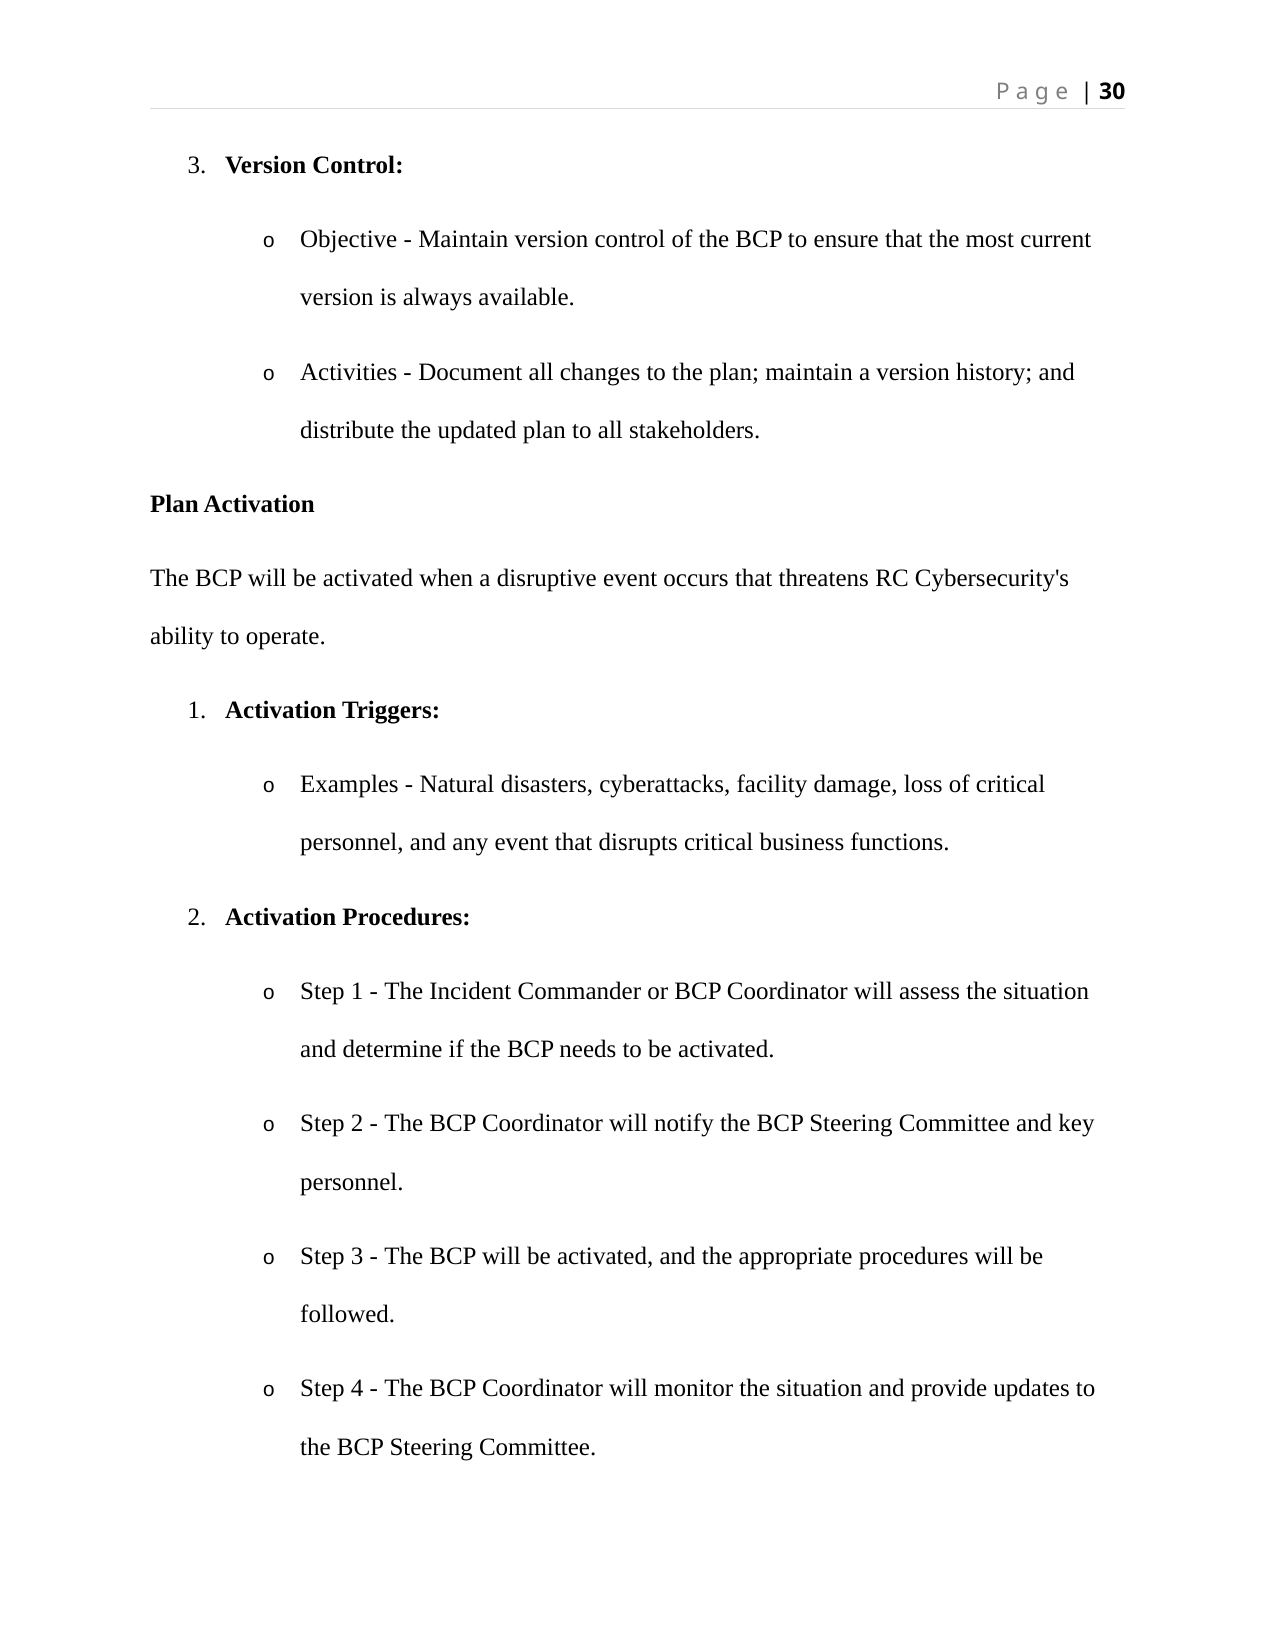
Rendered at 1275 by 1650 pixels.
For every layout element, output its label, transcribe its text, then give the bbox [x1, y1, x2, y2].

text Plan Activation [150, 489, 1125, 518]
list Step 4 - The BCP Coordinator will monitor the situation and provide updates to the BCP Steering Committee. [262, 1373, 1125, 1460]
list Activation Procedures: [187, 902, 1125, 930]
list Activities - Document all changes to the plan; maintain a version history; and distribute the updated plan to all stakeholders. [262, 357, 1125, 444]
list Step 2 - The BCP Coordinator will notify the BCP Steering Committee and key personnel. [262, 1108, 1125, 1195]
text The BCP will be activated when a disruptive event occurs that threatens RC Cybersecurity's ability to operate. [150, 563, 1125, 649]
list Activation Triggers: [187, 695, 1125, 724]
list Step 3 - The BCP will be activated, and the appropriate procedures will be followed. [262, 1241, 1125, 1328]
list Examples - Natural disasters, cyberattacks, facility damage, loss of critical personnel, and any event that disrupts critical business functions. [262, 769, 1125, 856]
list Version Control: [187, 150, 1125, 179]
list Step 1 - The Incident Commander or BCP Coordinator will assess the situation and determine if the BCP needs to be activated. [262, 976, 1125, 1063]
list Objective - Maintain version control of the BCP to ensure that the most current version is always available. [262, 224, 1125, 311]
